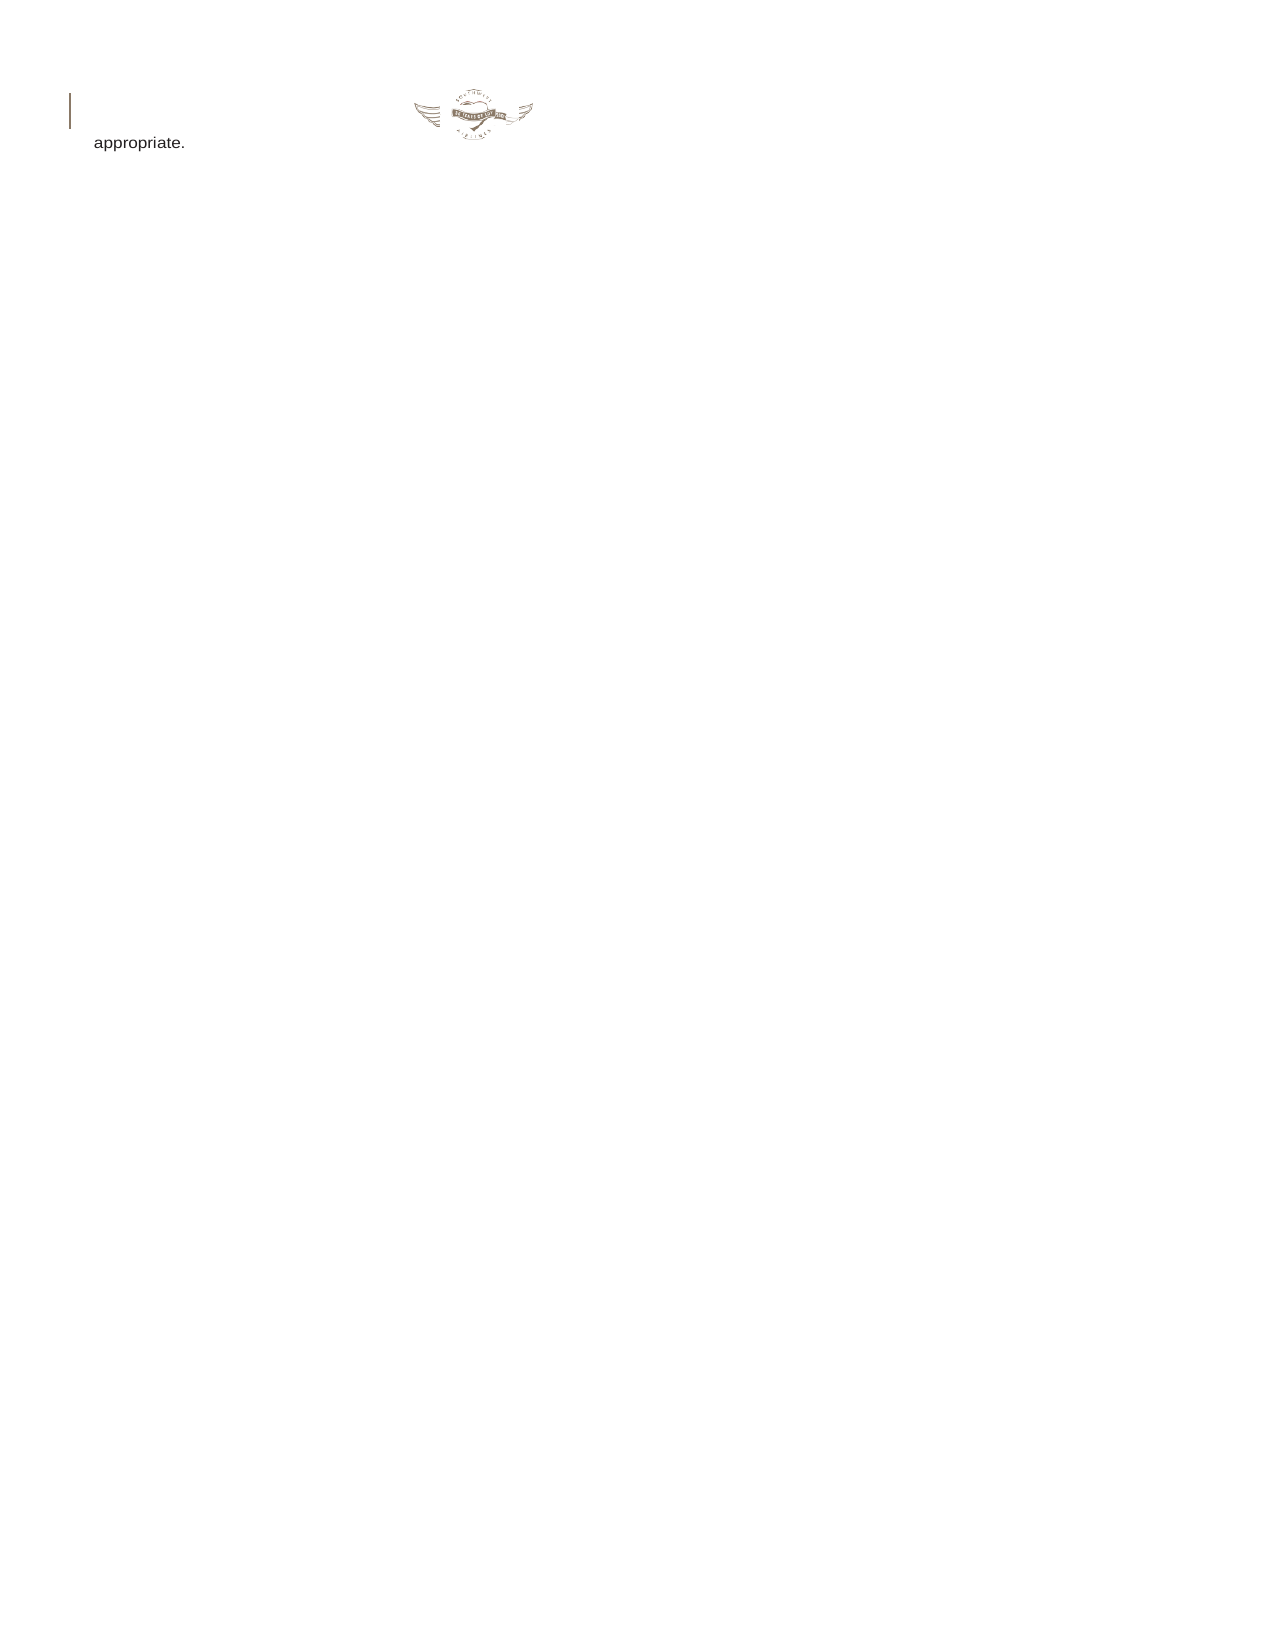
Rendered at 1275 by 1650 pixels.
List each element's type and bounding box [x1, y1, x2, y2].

picture [414, 89, 533, 133]
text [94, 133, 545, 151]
